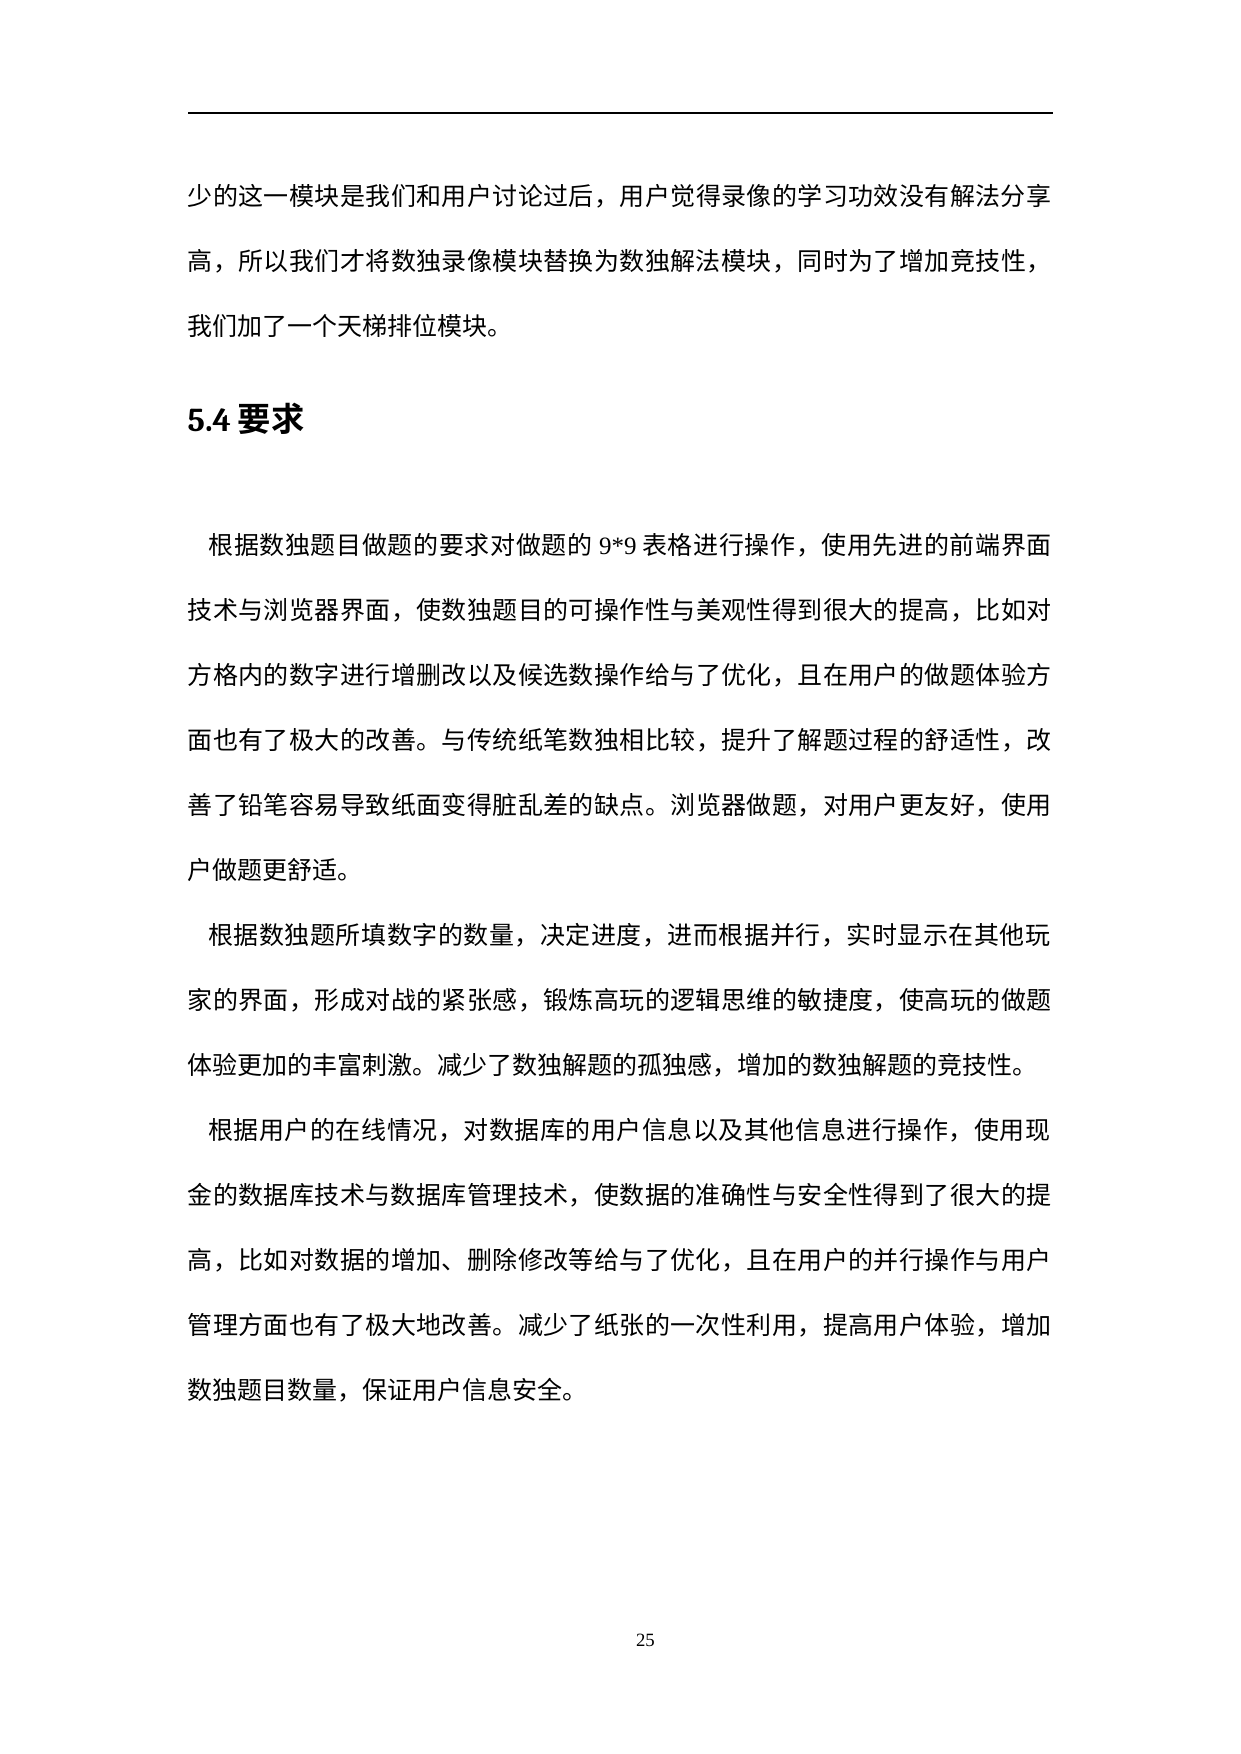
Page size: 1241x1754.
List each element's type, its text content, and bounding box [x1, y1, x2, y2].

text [187, 162, 1053, 357]
text 根据用户的在线情况，对数据库的用户信息以及其他信息进行操作，使用现金的数据库技术与数据库管理技术，使数据的准确性与安全性得到了很大的提高，比如对数据的增加、删除修改等给与了优化，且在用户的并行操作与用户管理方面也有了极大地改善。减少了纸张的一次性利用，提高用户体验，增加数独题目数量，保证用户信息安全。 [187, 1096, 1053, 1421]
text 根据数独题所填数字的数量，决定进度，进而根据并行，实时显示在其他玩家的界面，形成对战的紧张感，锻炼高玩的逻辑思维的敏捷度，使高玩的做题体验更加的丰富刺激。减少了数独解题的孤独感，增加的数独解题的竞技性。 [187, 901, 1053, 1096]
subtitle 5.4要求 [187, 384, 1053, 449]
text 根据数独题目做题的要求对做题的9*9表格进行操作，使用先进的前端界面技术与浏览器界面，使数独题目的可操作性与美观性得到很大的提高，比如对方格内的数字进行增删改以及候选数操作给与了优化，且在用户的做题体验方面也有了极大的改善。与传统纸笔数独相比较，提升了解题过程的舒适性，改善了铅笔容易导致纸面变得脏乱差的缺点。浏览器做题，对用户更友好，使用户做题更舒适。 [187, 511, 1053, 901]
